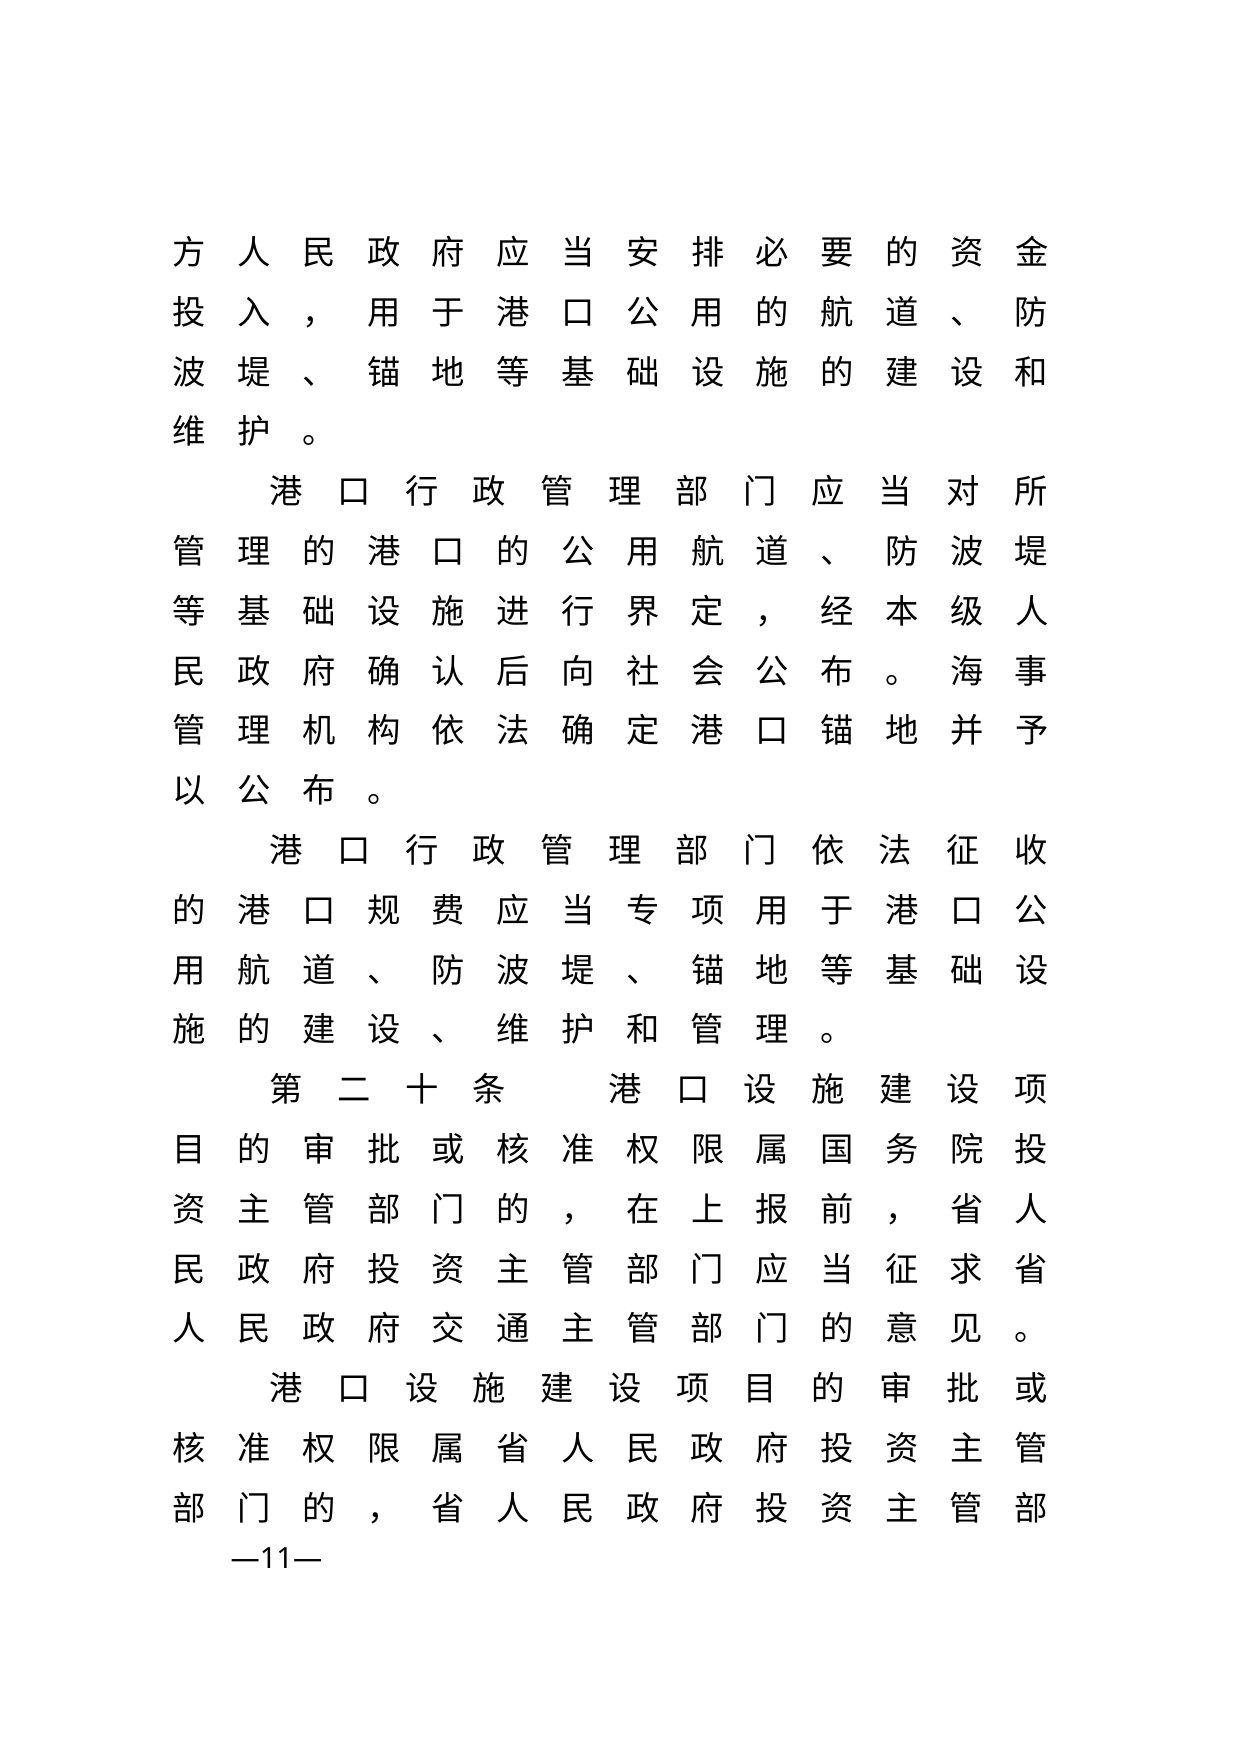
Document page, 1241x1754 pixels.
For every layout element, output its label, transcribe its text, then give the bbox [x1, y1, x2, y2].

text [172, 1356, 1079, 1536]
text 港口行政管理部门应当对所管理的港口的公用航道、防波堤等基础设施进行界定，经本级人民政府确认后向社会公布。海事管理机构依法确定港口锚地并予以公布。 [172, 459, 1079, 818]
text 港口行政管理部门依法征收的港口规费应当专项用于港口公用航道、防波堤、锚地等基础设施的建设、维护和管理。 [172, 818, 1079, 1057]
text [172, 220, 1079, 459]
text 第二十条 港口设施建设项目的审批或核准权限属国务院投资主管部门的，在上报前，省人民政府投资主管部门应当征求省人民政府交通主管部门的意见。 [172, 1057, 1079, 1356]
